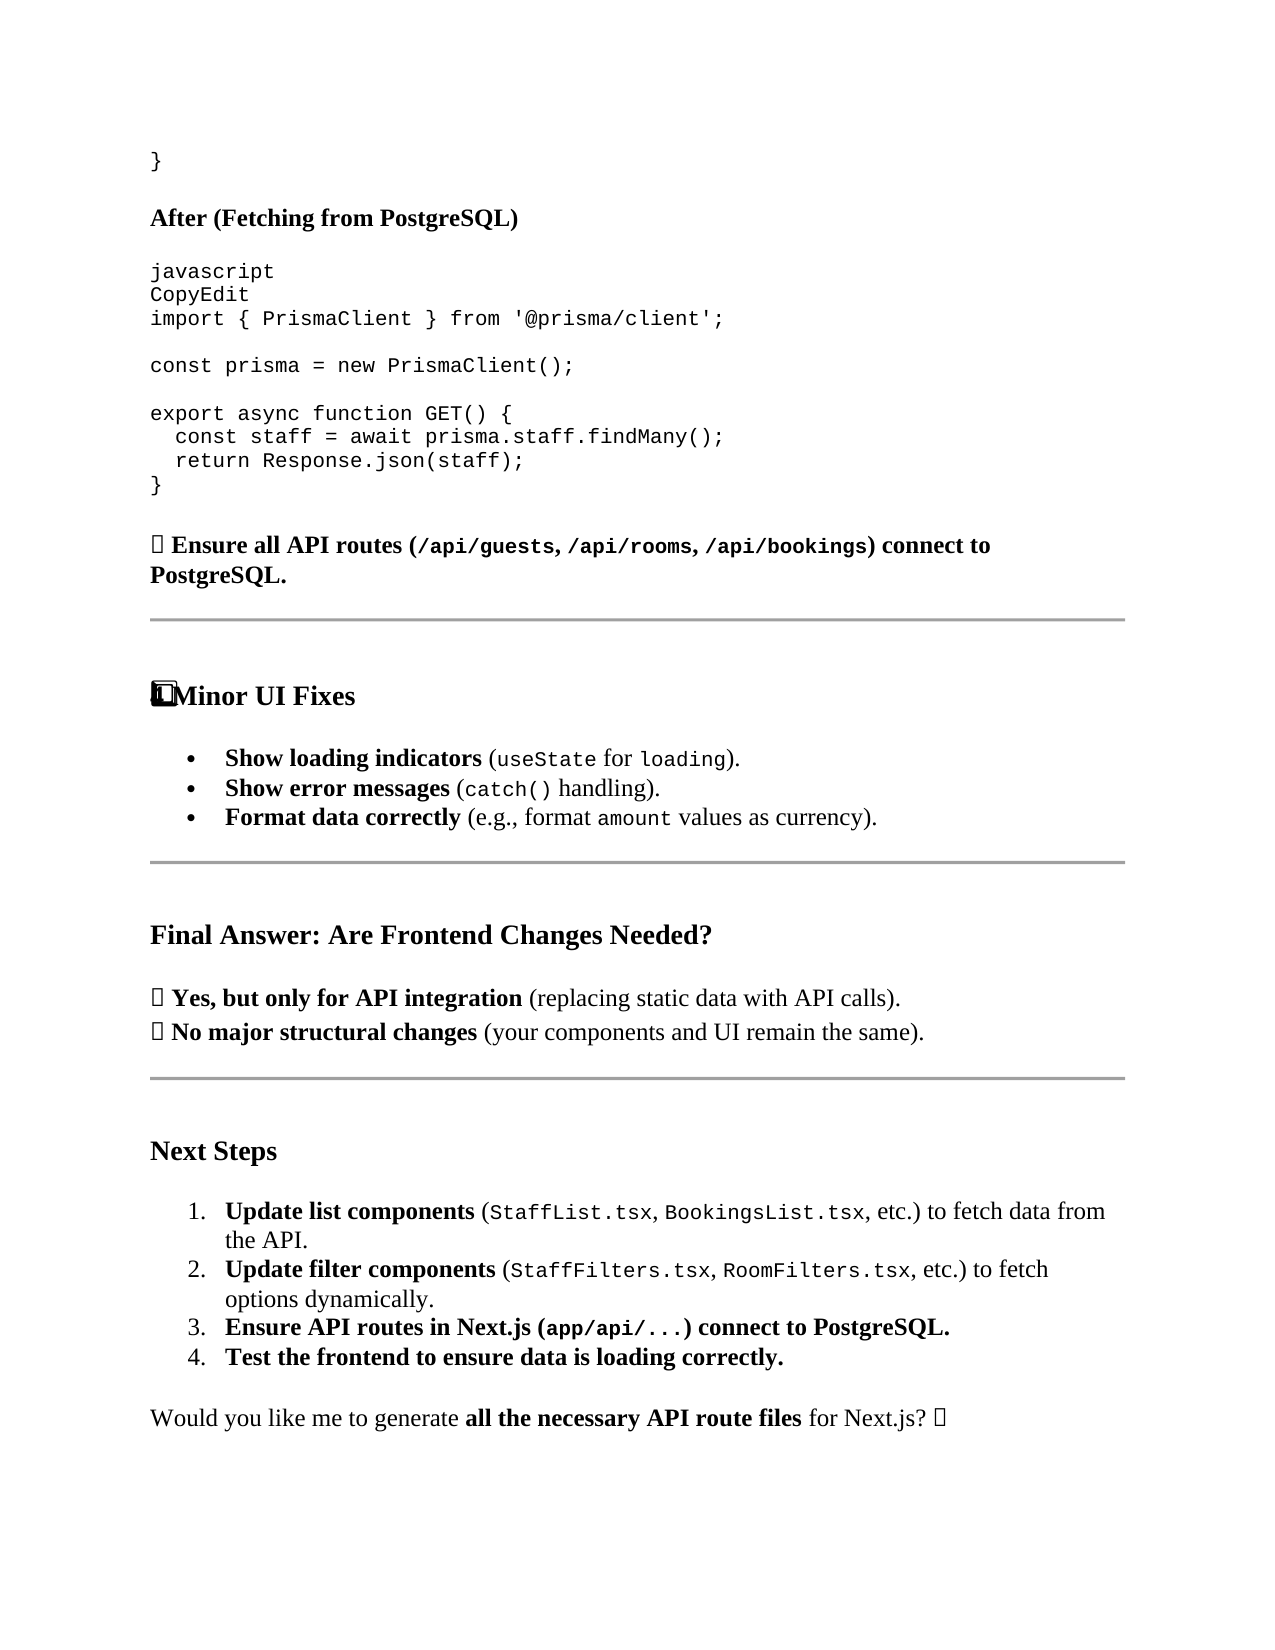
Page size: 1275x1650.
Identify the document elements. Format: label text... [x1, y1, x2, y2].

list Show error messages (catch() handling). [187, 773, 1125, 802]
list Ensure API routes in Next.js (app/api/...) connect to PostgreSQL. [187, 1312, 1125, 1342]
list Show loading indicators (useState for loading). [187, 743, 1125, 773]
text Would you like me to generate all the necessary API route files for Next.js? 🚀 [150, 1400, 1125, 1434]
list Update list components (StaffList.tsx, BookingsList.tsx, etc.) to fetch data from the API. [187, 1196, 1125, 1254]
text } [150, 150, 1125, 174]
text } [150, 473, 1125, 497]
text Final Answer: Are Frontend Changes Needed? [150, 918, 1125, 951]
text ✅ Ensure all API routes (/api/guests, /api/rooms, /api/bookings) connect to PostgreSQL. [150, 526, 1125, 589]
text export async function GET() { [150, 403, 1125, 426]
text Next Steps [150, 1134, 1125, 1167]
text CopyEdit [150, 284, 1125, 308]
text ✅ Yes, but only for API integration (replacing static data with API calls). ❌ No major structural changes (your components and UI remain the same). [150, 980, 1125, 1048]
text const staff = await prisma.staff.findMany(); [150, 426, 1125, 450]
list Test the frontend to ensure data is loading correctly. [187, 1342, 1125, 1371]
list Format data correctly (e.g., format amount values as currency). [187, 802, 1125, 832]
text import { PrismaClient } from '@prisma/client'; [150, 308, 1125, 332]
list Update filter components (StaffFilters.tsx, RoomFilters.tsx, etc.) to fetch options dynamically. [187, 1254, 1125, 1312]
text After (Fetching from PostgreSQL) [150, 203, 1125, 232]
text 4️⃣ Minor UI Fixes [150, 676, 1125, 714]
text javascript [150, 261, 1125, 284]
text const prisma = new PrismaClient(); [150, 355, 1125, 379]
text return Response.json(staff); [150, 450, 1125, 473]
